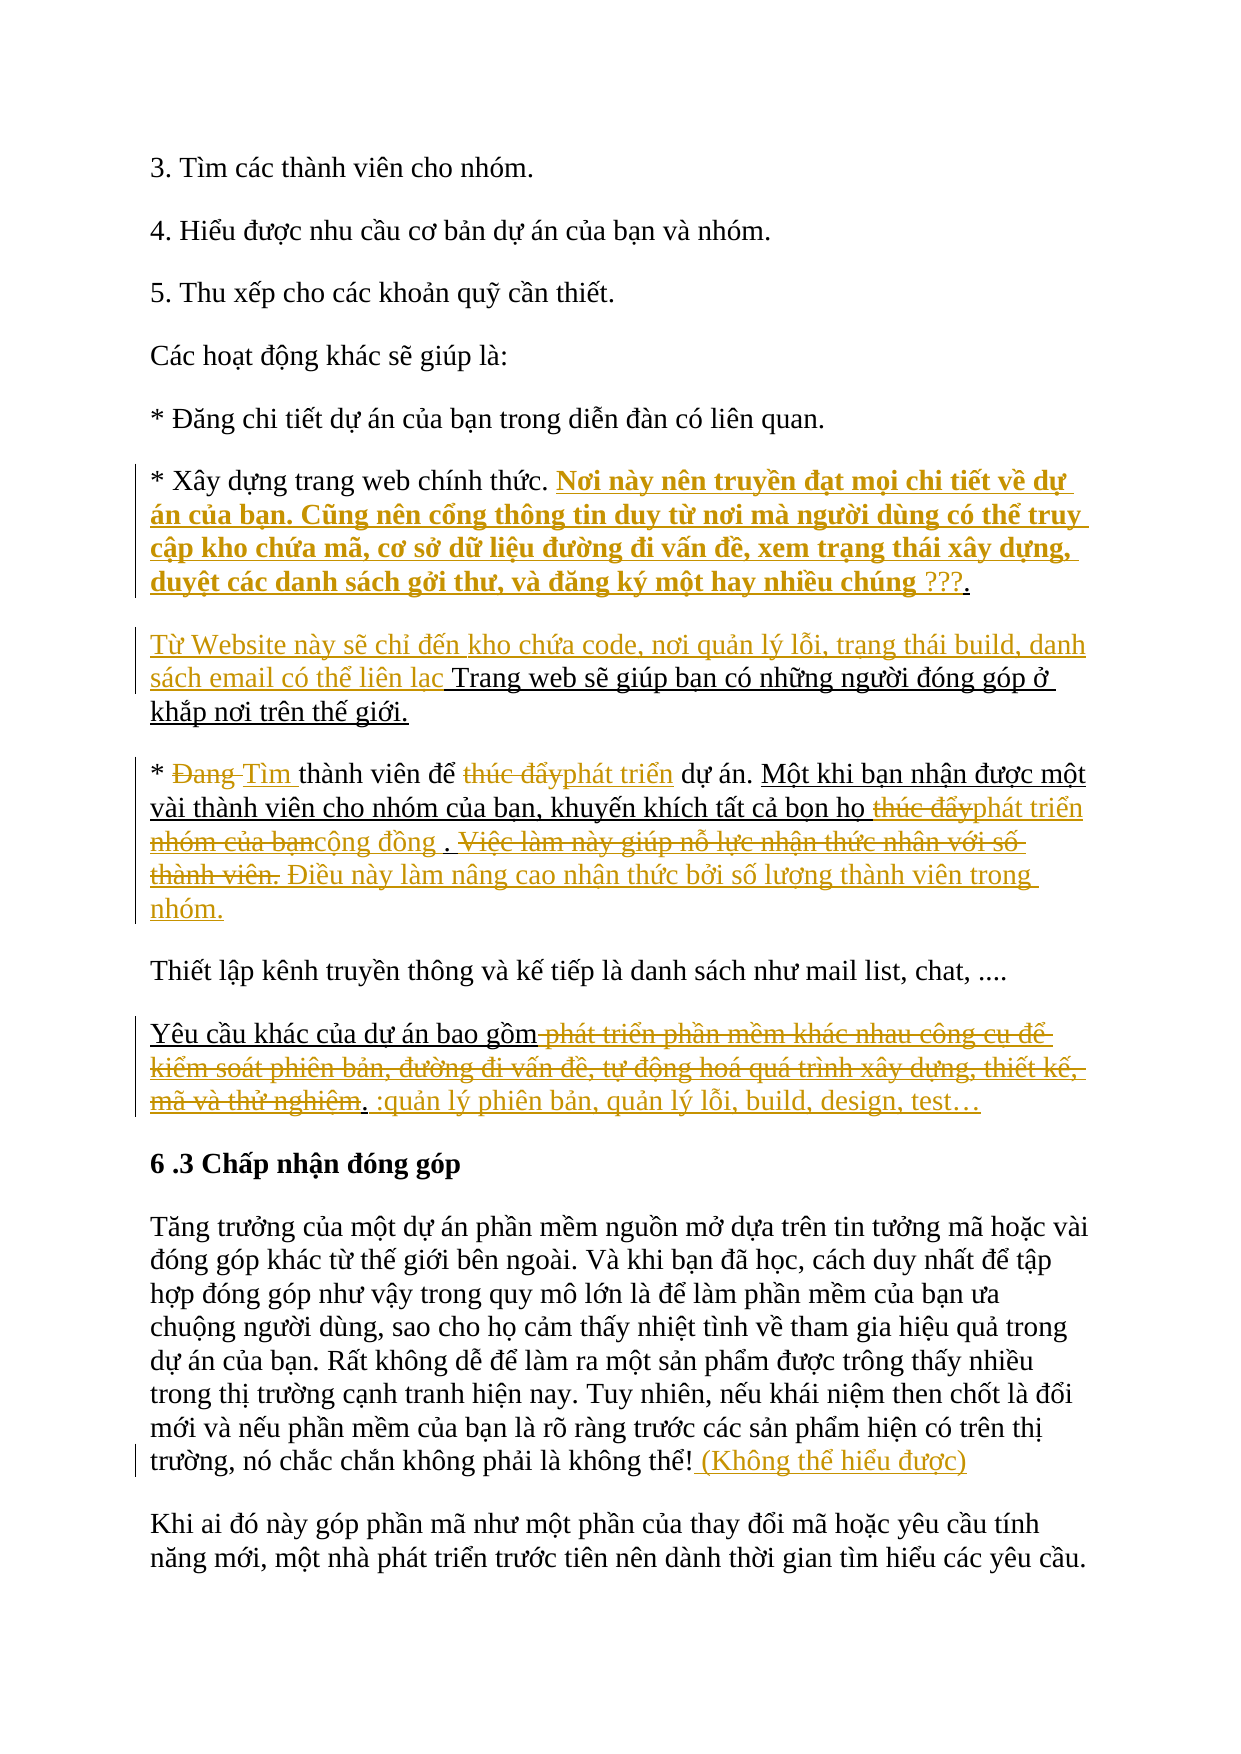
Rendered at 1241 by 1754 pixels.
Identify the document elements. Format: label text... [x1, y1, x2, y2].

text 4. Hiểu được nhu cầu cơ bản dự án của bạn và nhóm. [150, 213, 1090, 246]
text * Xây dựng trang web chính thức. Nơi này nên truyền đạt mọi chi tiết về dự án của bạn. Cũng nên cổng thông tin duy từ nơi mà người dùng có thể truy cập kho chứa mã, cơ sở dữ liệu đường đi vấn đề, xem trạng thái xây dựng, duyệt các danh sách gởi thư, và đăng ký một hay nhiều chúng. [150, 463, 1090, 598]
text Thiết lập kênh truyền thông và kế tiếp là danh sách như mail list, chat, .... [150, 953, 1090, 987]
text Các hoạt động khác sẽ giúp là: [150, 338, 1090, 372]
text Tăng trưởng của một dự án phần mềm nguồn mở dựa trên tin tưởng mã hoặc vài đóng góp khác từ thế giới bên ngoài. Và khi bạn đã học, cách duy nhất để tập hợp đóng góp như vậy trong quy mô lớn là để làm phần mềm của bạn ưa chuộng người dùng, sao cho họ cảm thấy nhiệt tình về tham gia hiệu quả trong dự án của bạn. Rất không dễ để làm ra một sản phẩm được trông thấy nhiều trong thị trường cạnh tranh hiện nay. Tuy nhiên, nếu khái niệm then chốt là đổi mới và nếu phần mềm của bạn là rõ ràng trước các sản phẩm hiện có trên thị trường, nó chắc chắn không phải là không thể! [150, 1209, 1090, 1477]
text * Đăng chi tiết dự án của bạn trong diễn đàn có liên quan. [150, 401, 1090, 434]
text * thành viên để dự án. Một khi bạn nhận được một vài thành viên cho nhóm của bạn, khuyến khích tất cả bọn họ . [150, 757, 1090, 924]
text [150, 1506, 1090, 1573]
text 3. Tìm các thành viên cho nhóm. [150, 150, 1090, 183]
text Yêu cầu khác của dự án bao gồm. [150, 1016, 1090, 1117]
text 6 .3 Chấp nhận đóng góp [150, 1146, 1090, 1179]
text Trang web sẽ giúp bạn có những người đóng góp ở khắp nơi trên thế giới. [150, 627, 1090, 727]
text 5. Thu xếp cho các khoản quỹ cần thiết. [150, 275, 1090, 309]
